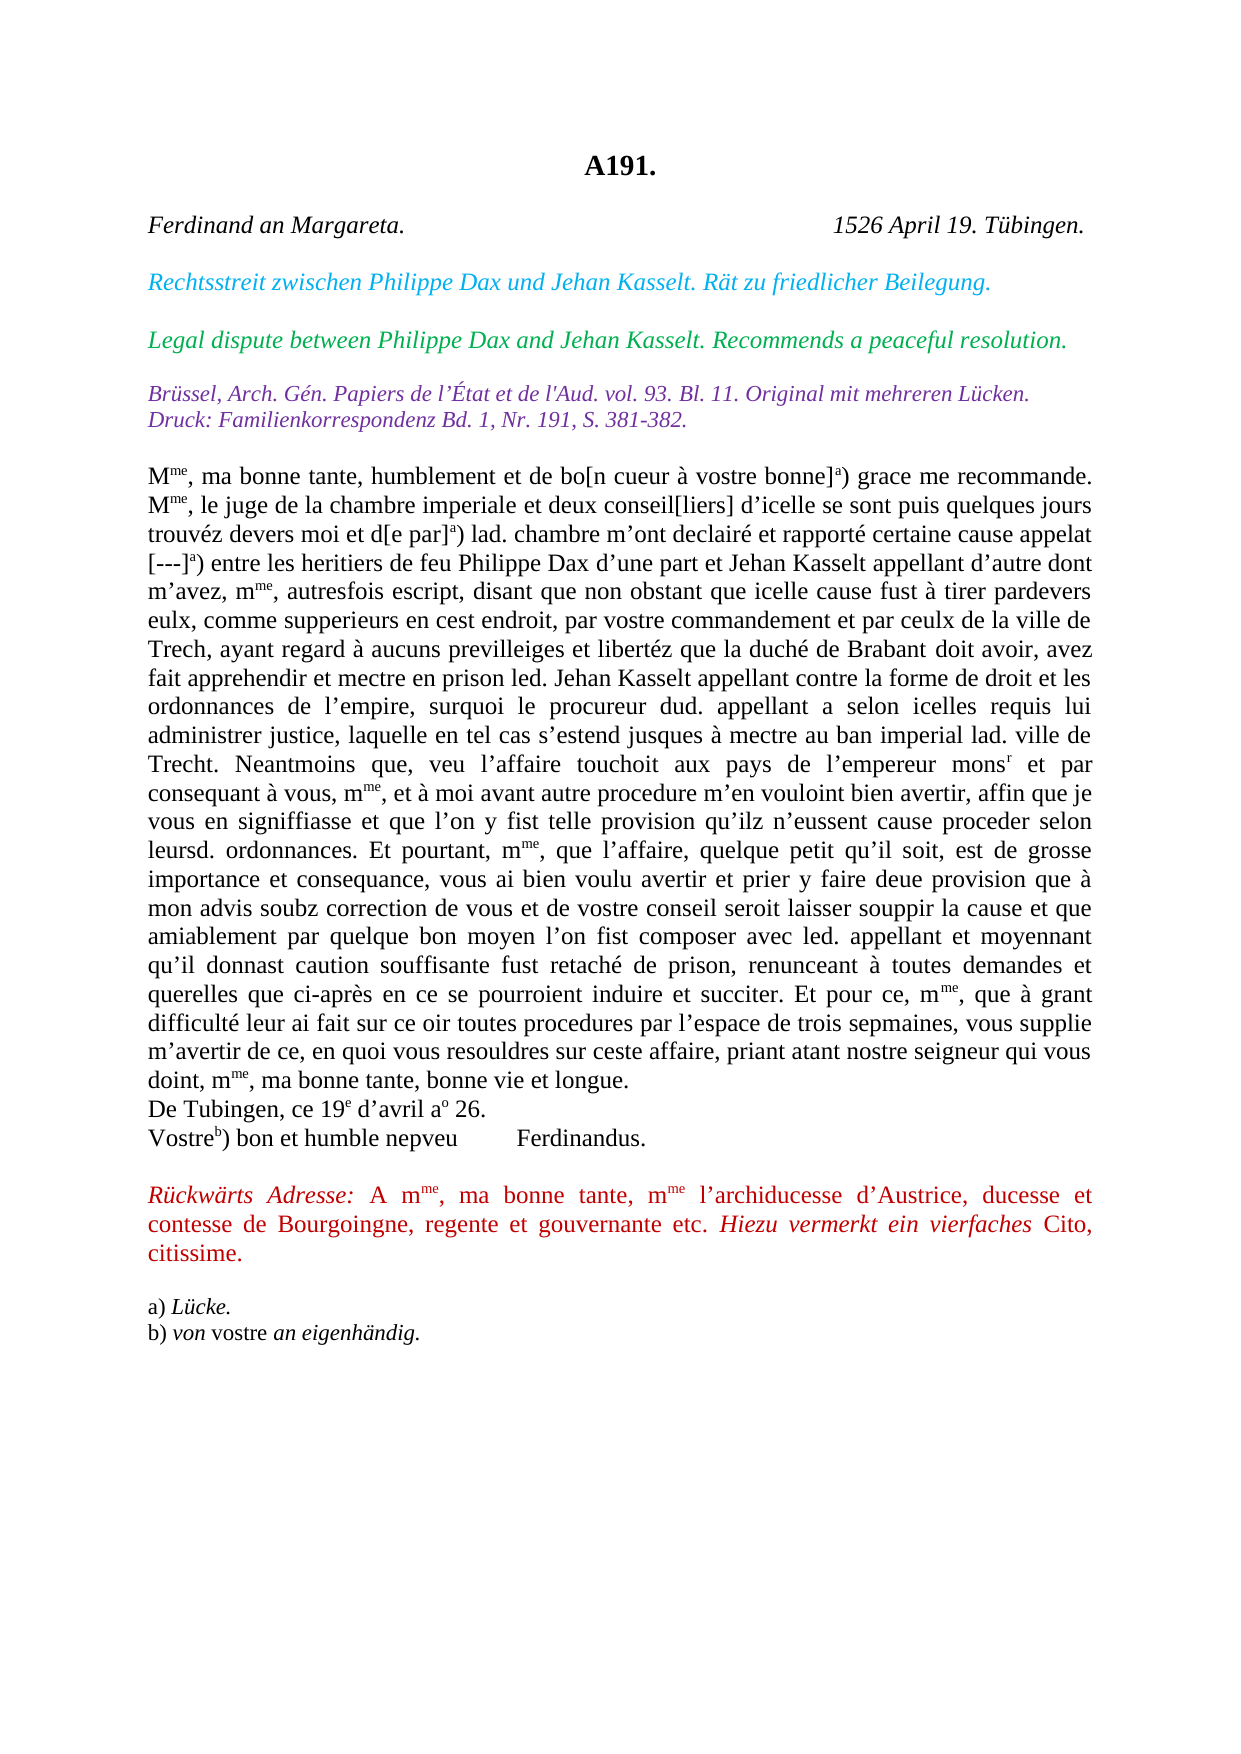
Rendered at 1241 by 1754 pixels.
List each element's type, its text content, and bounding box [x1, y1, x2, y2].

text Rückwärts Adresse: A mme, ma bonne tante, mme l’archiducesse d’Austrice, ducesse et contesse de Bourgoingne, regente et gouvernante etc. Hiezu vermerkt ein vierfaches Cito, citissime. [148, 1180, 1093, 1266]
table_header Ferdinand an Margareta. [136, 210, 616, 239]
text Mme, ma bonne tante, humblement et de bo[n cueur à vostre bonne]a) grace me recommande. Mme, le juge de la chambre imperiale et deux conseil[liers] d’icelle se sont puis quelques jours trouvéz devers moi et d[e par]a) lad. chambre m’ont declairé et rapporté certaine cause appelat [---]a) entre les heritiers de feu Philippe Dax d’une part et Jehan Kasselt appellant d’autre dont m’avez, mme, autresfois escript, disant que non obstant que icelle cause fust à tirer pardevers eulx, comme supperieurs en cest endroit, par vostre commandement et par ceulx de la ville de Trech, ayant regard à aucuns previlleiges et libertéz que la duché de Brabant doit avoir, avez fait apprehendir et mectre en prison led. Jehan Kasselt appellant contre la forme de droit et les ordonnances de l’empire, surquoi le procureur dud. appellant a selon icelles requis lui administrer justice, laquelle en tel cas s’estend jusques à mectre au ban imperial lad. ville de Trecht. Neantmoins que, veu l’affaire touchoit aux pays de l’empereur monsr et par consequant à vous, mme, et à moi avant autre procedure m’en vouloint bien avertir, affin que je vous en signiffiasse et que l’on y fist telle provision qu’ilz n’eussent cause proceder selon leursd. ordonnances. Et pourtant, mme, que l’affaire, quelque petit qu’il soit, est de grosse importance et consequance, vous ai bien voulu avertir et prier y faire deue provision que à mon advis soubz correction de vous et de vostre conseil seroit laisser souppir la cause et que amiablement par quelque bon moyen l’on fist composer avec led. appellant et moyennant qu’il donnast caution souffisante fust retaché de prison, renunceant à toutes demandes et querelles que ci-après en ce se pourroient induire et succiter. Et pour ce, mme, que à grant difficulté leur ai fait sur ce oir toutes procedures par l’espace de trois sepmaines, vous supplie m’avertir de ce, en quoi vous resouldres sur ceste affaire, priant atant nostre seigneur qui vous doint, mme, ma bonne tante, bonne vie et longue. [148, 461, 1093, 1094]
text b) von vostre an eigenhändig. [148, 1319, 1093, 1346]
text A191. [148, 148, 1093, 181]
text Rechtsstreit zwischen Philippe Dax und Jehan Kasselt. Rät zu friedlicher Beilegung. [148, 267, 1093, 296]
text De Tubingen, ce 19e d’avril ao 26. [148, 1094, 1093, 1123]
text Legal dispute between Philippe Dax and Jehan Kasselt. Recommends a peaceful resolution. [148, 325, 1093, 354]
text a) Lücke. [148, 1293, 1093, 1319]
table_header 1526 April 19. Tübingen. [616, 210, 1096, 239]
text Vostreb) bon et humble nepveu Ferdinandus. [148, 1123, 1093, 1151]
text Brüssel, Arch. Gén. Papiers de l’État et de l'Aud. vol. 93. Bl. 11. Original mit mehreren Lücken. [148, 380, 1093, 406]
text Druck: Familienkorrespondenz Bd. 1, Nr. 191, S. 381-382. [148, 406, 1093, 433]
